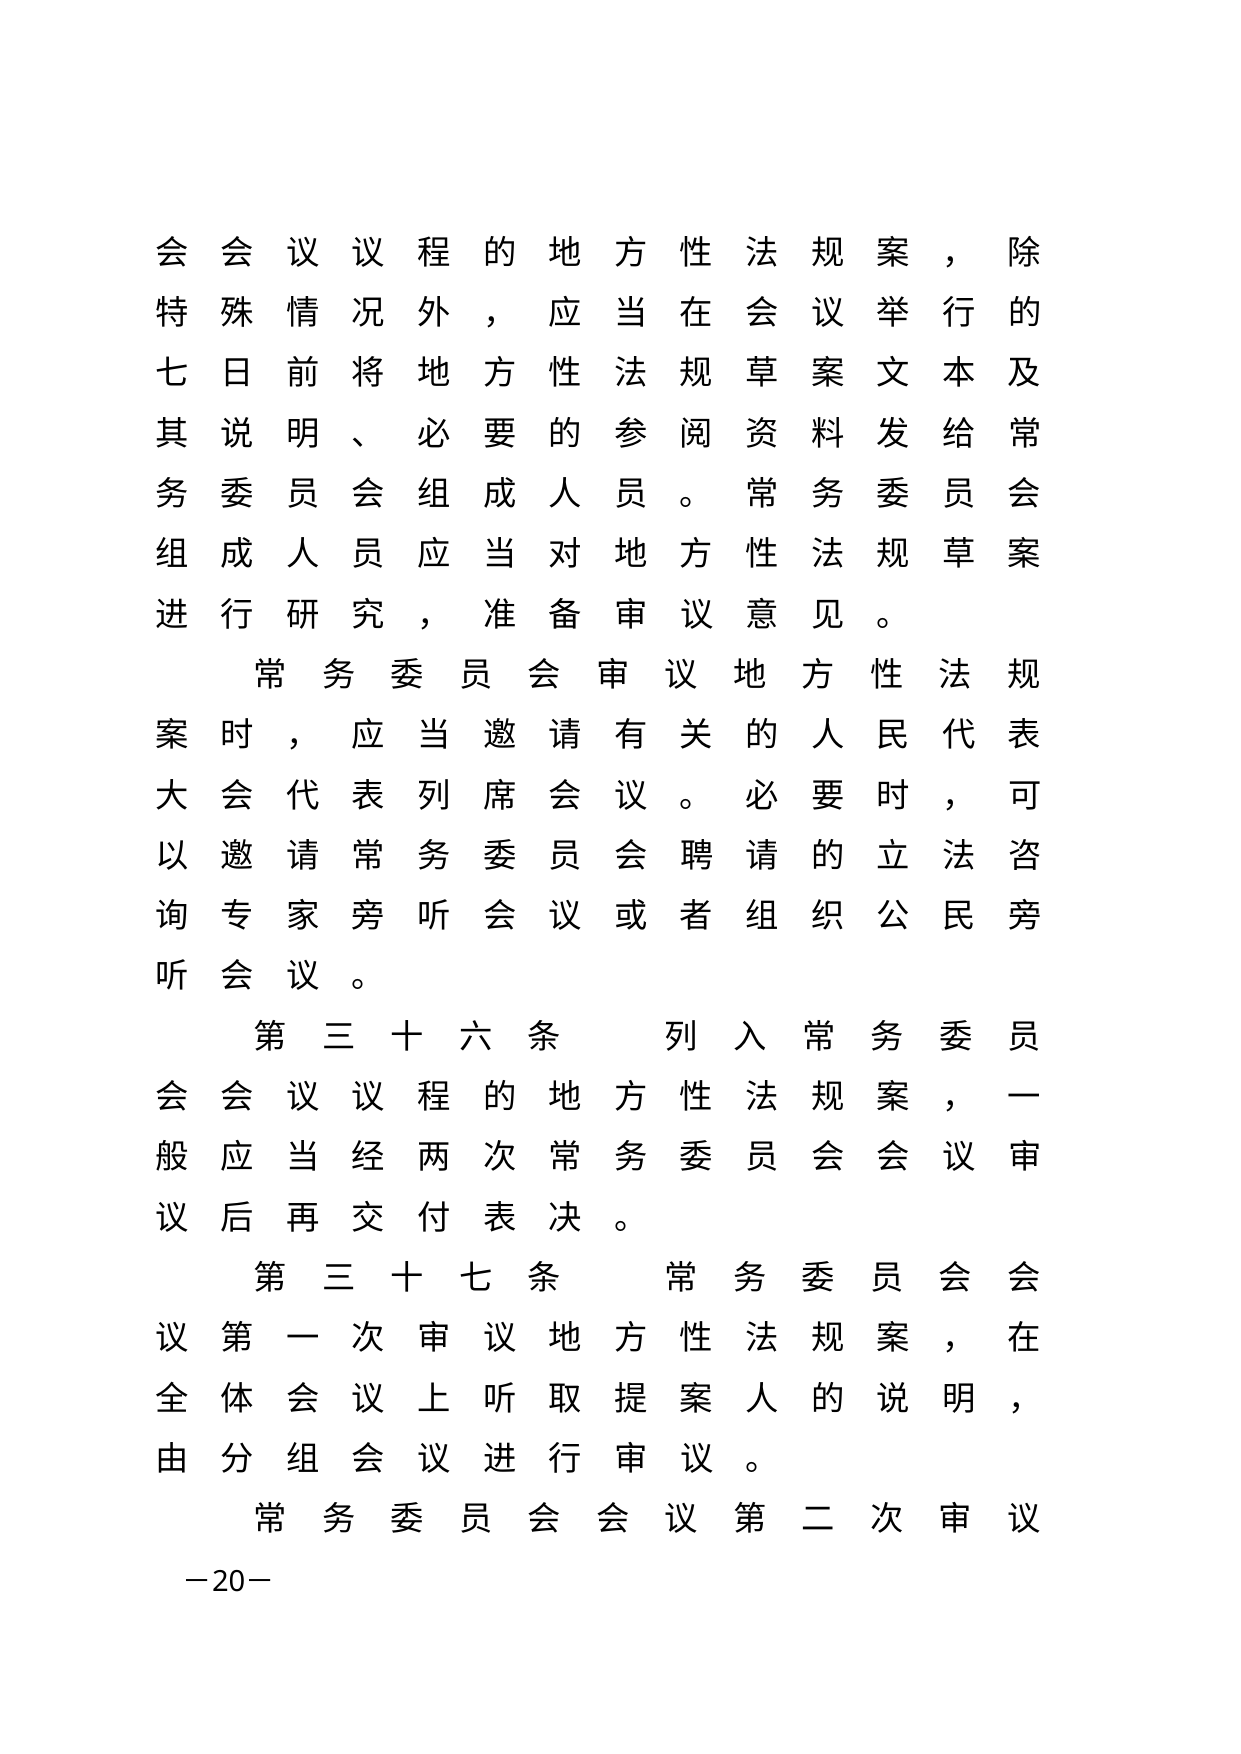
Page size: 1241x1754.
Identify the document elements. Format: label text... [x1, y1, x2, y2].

text 第三十五条 列入常务委员会会议议程的地方性法规案，除特殊情况外，应当在会议举行的七日前将地方性法规草案文本及其说明、必要的参阅资料发给常务委员会组成人员。常务委员会组成人员应当对地方性法规草案进行研究，准备审议意见。 [155, 219, 1073, 642]
text 第三十七条 常务委员会会议第一次审议地方性法规案，在全体会议上听取提案人的说明，由分组会议进行审议。 [155, 1245, 1073, 1486]
text 常务委员会审议地方性法规案时，应当邀请有关的人民代表大会代表列席会议。必要时，可以邀请常务委员会聘请的立法咨询专家旁听会议或者组织公民旁听会议。 [155, 642, 1073, 1003]
text 常务委员会会议第二次审议地方性法规案，在全体会议上听取法制委员会关于地方性法规草案审议结果的报告，由分组会议进行审议。 [155, 1486, 1073, 1546]
text 第三十六条 列入常务委员会会议议程的地方性法规案，一般应当经两次常务委员会会议审议后再交付表决。 [155, 1003, 1073, 1245]
